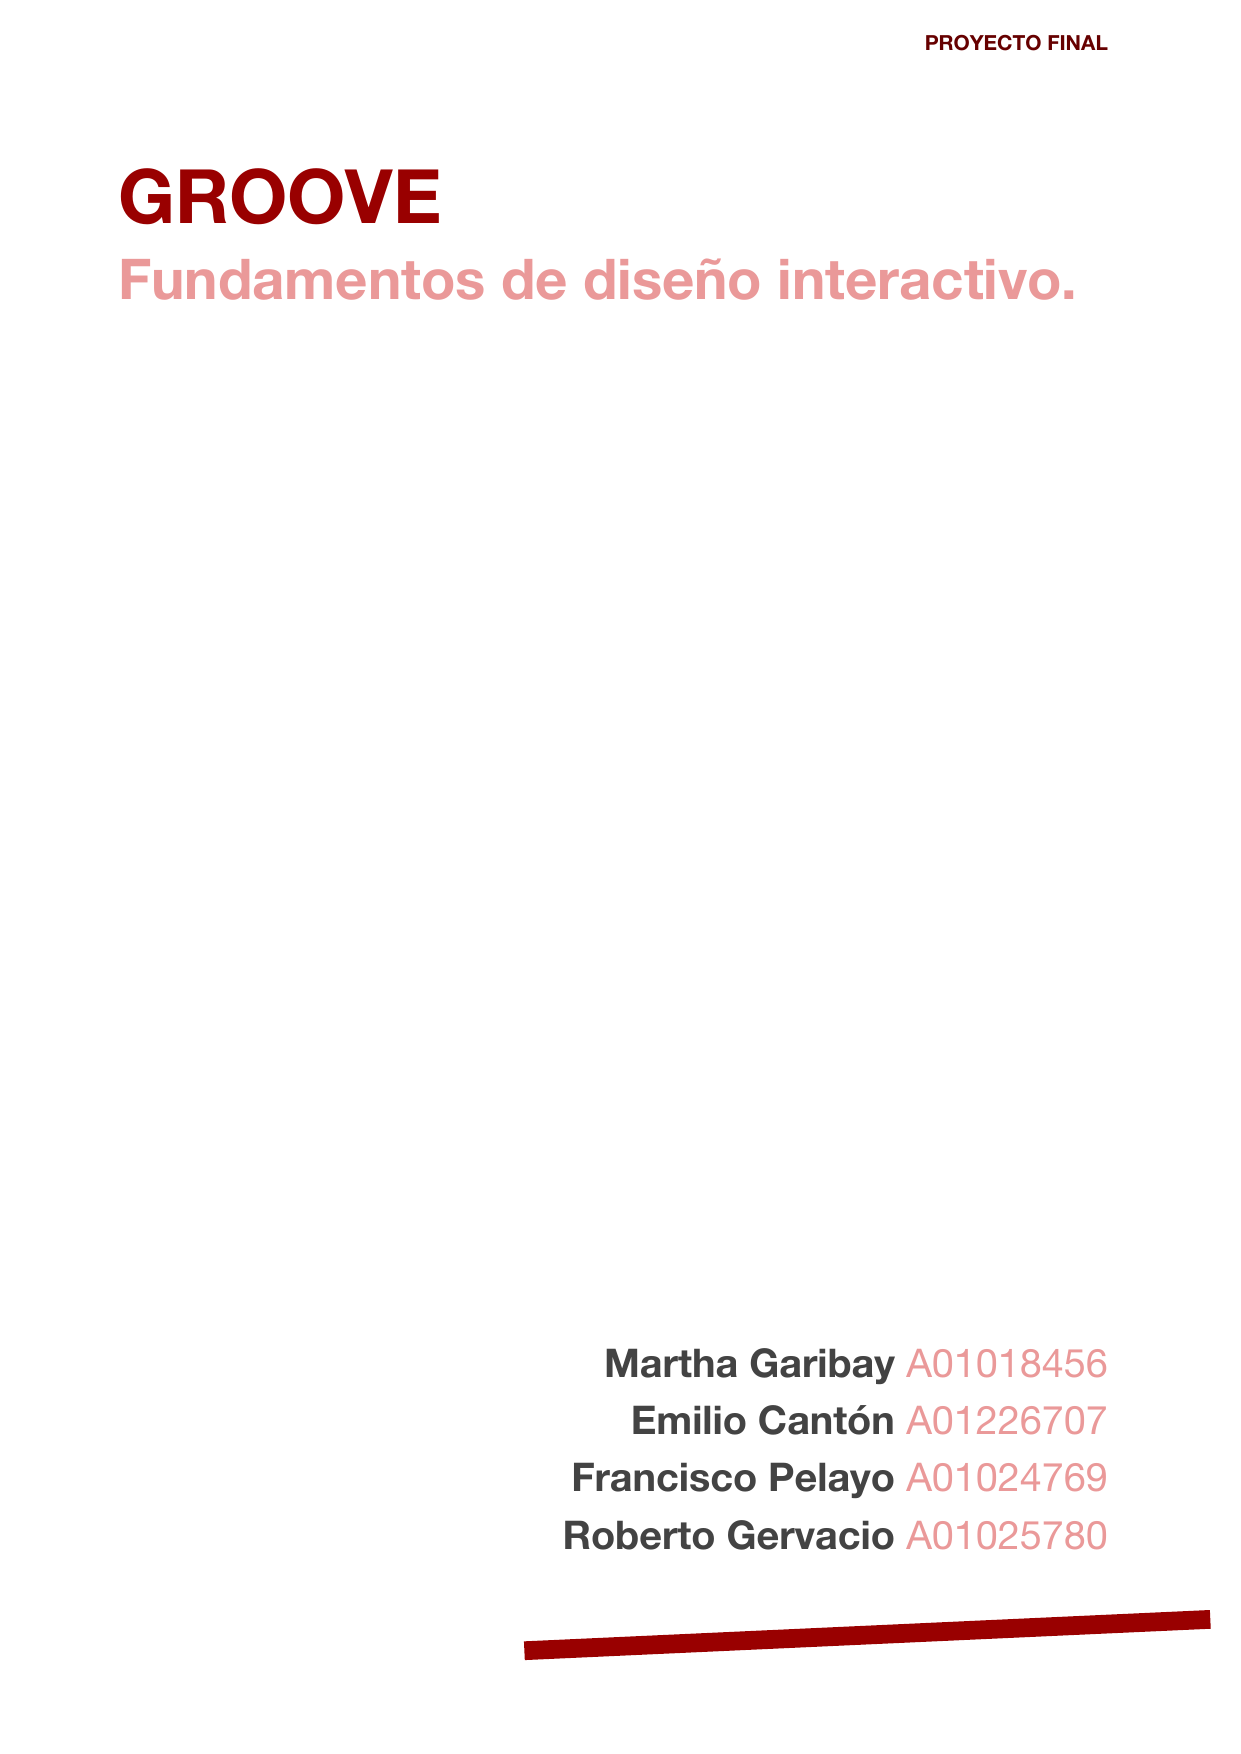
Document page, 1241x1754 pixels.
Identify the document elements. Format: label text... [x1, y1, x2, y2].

text Francisco Pelayo A01024769 [118, 1453, 1108, 1503]
text Emilio Cantón A01226707 [418, 1396, 1108, 1446]
text Fundamentos de diseño interactivo. [118, 244, 1108, 315]
text Roberto Gervacio A01025780 [118, 1511, 1108, 1561]
text Martha Garibay A01018456 [418, 1339, 1108, 1389]
text GROOVE [118, 150, 1108, 244]
